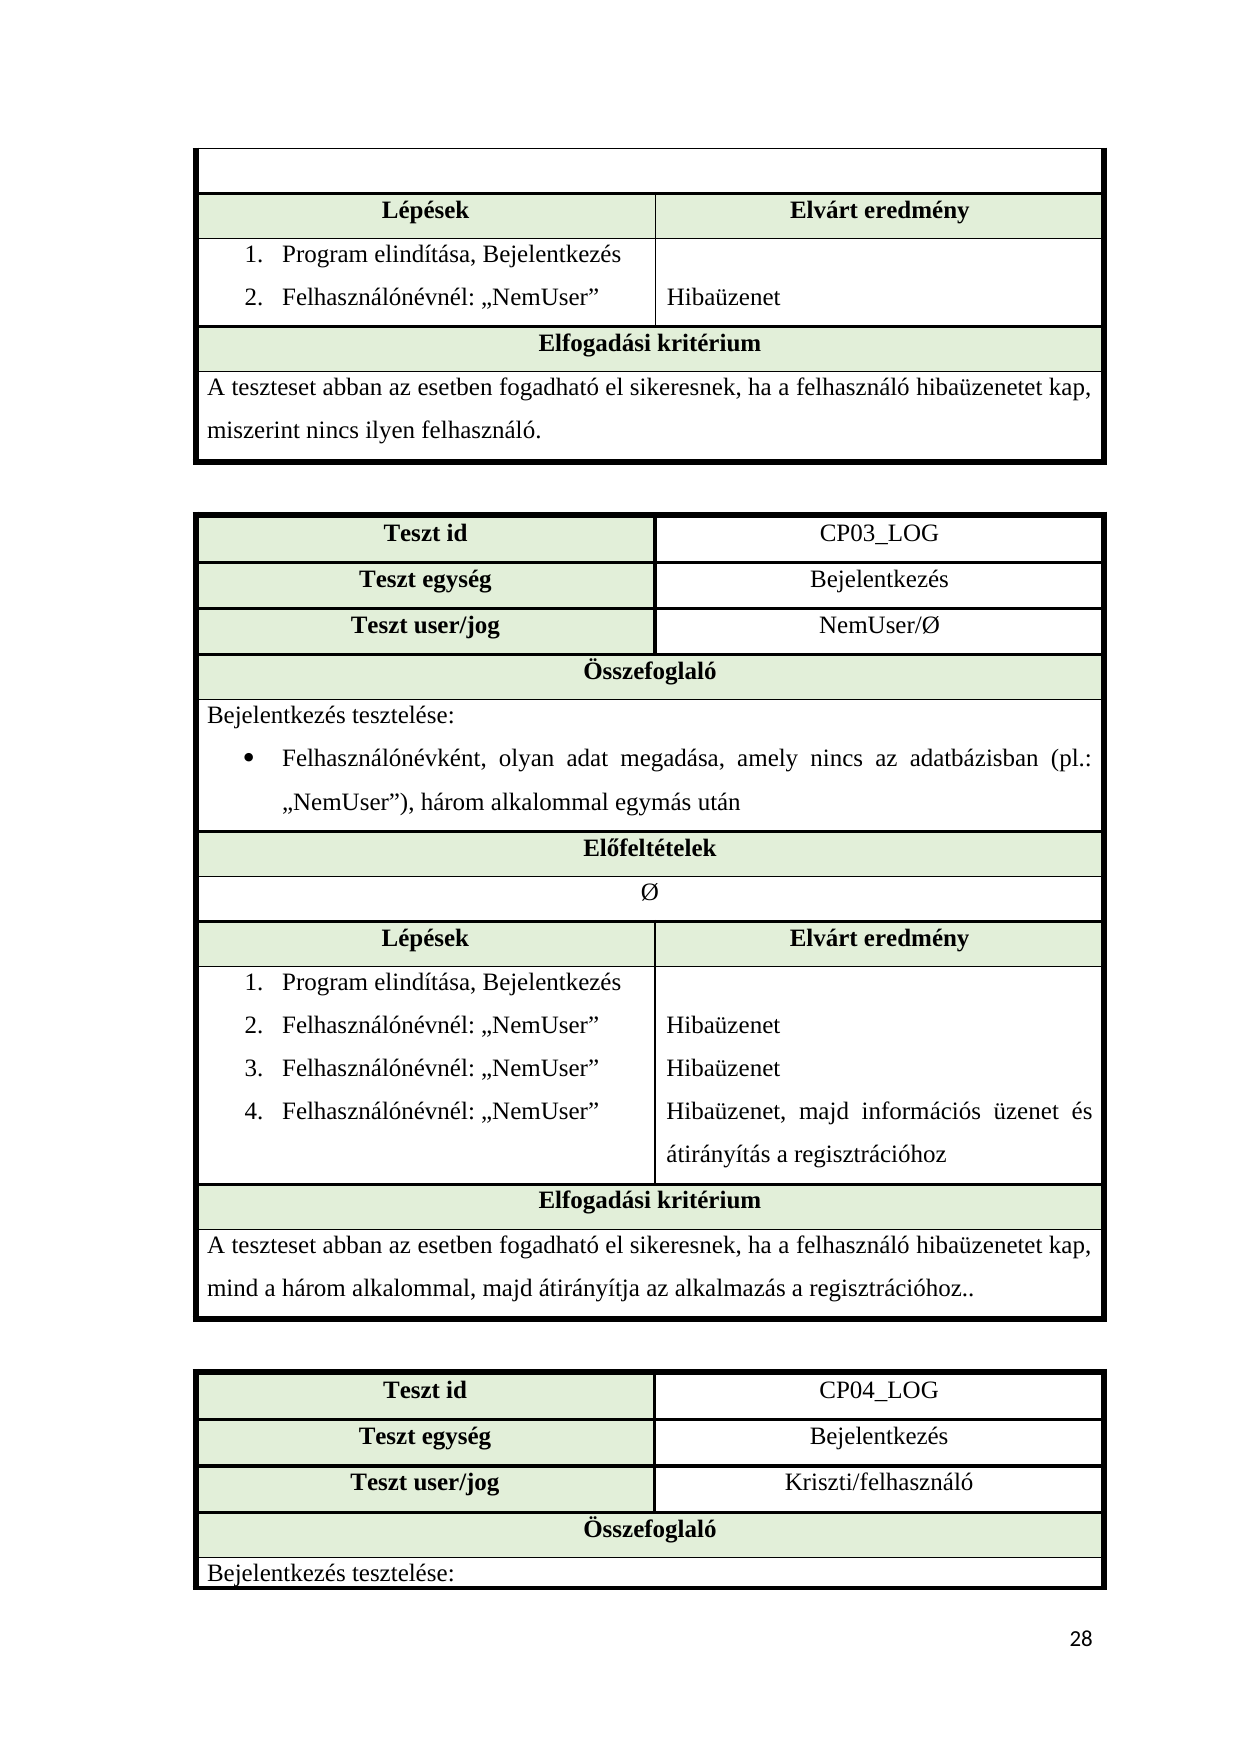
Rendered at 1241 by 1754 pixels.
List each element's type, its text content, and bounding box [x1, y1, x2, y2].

table_cell Összefoglaló [199, 656, 1101, 699]
table_cell Előfeltételek [199, 833, 1101, 876]
table_cell Program elindítása, Bejelentkezés Felhasználónévnél: „NemUser” Felhasználónévnél: „NemUser” Felhasználónévnél: „NemUser” [199, 967, 654, 1182]
table_cell Bejelentkezés tesztelése: Felhasználónévként, olyan adat megadása, amely nincs az adatbázisban (pl.: „NemUser”), három alkalommal egymás után [199, 700, 1101, 829]
table_cell NemUser/Ø [657, 610, 1101, 653]
table_header CP03_LOG [657, 518, 1101, 561]
table_cell Bejelentkezés tesztelése: Felhasználónévként, olyan adat megadása, amellyel már az adatbázisban [199, 1558, 1101, 1586]
table_cell Kriszti/felhasználó [656, 1468, 1101, 1511]
table_cell Teszt user/jog [199, 610, 653, 653]
table_cell Bejelentkezés [657, 564, 1101, 607]
table_header Teszt id [199, 518, 653, 561]
table_cell Elvárt eredmény [656, 923, 1101, 966]
table_cell Teszt egység [199, 1421, 653, 1464]
table_cell A teszteset abban az esetben fogadható el sikeresnek, ha a felhasználó hibaüzenetet kap, mind a három alkalommal, majd átirányítja az alkalmazás a regisztrációhoz.. [199, 1230, 1101, 1316]
table_cell Elfogadási kritérium [199, 328, 1101, 371]
table_cell Bejelentkezés [656, 1421, 1101, 1464]
table_cell Ø [199, 149, 1101, 192]
table_cell Hibaüzenet [656, 239, 1101, 325]
table_cell Összefoglaló [199, 1514, 1101, 1557]
table_cell Ø [199, 877, 1101, 920]
table_cell Elfogadási kritérium [199, 1186, 1101, 1229]
table_cell Teszt user/jog [199, 1468, 653, 1511]
table_cell Lépések [199, 923, 654, 966]
table_cell Hibaüzenet Hibaüzenet Hibaüzenet, majd információs üzenet és átirányítás a regisztrációhoz [656, 967, 1101, 1182]
table_cell Teszt egység [199, 564, 653, 607]
table_cell Program elindítása, Bejelentkezés Felhasználónévnél: „NemUser” [199, 239, 655, 325]
table_cell A teszteset abban az esetben fogadható el sikeresnek, ha a felhasználó hibaüzenetet kap, miszerint nincs ilyen felhasználó. [199, 372, 1101, 458]
table_cell Lépések [199, 195, 655, 238]
table_header Teszt id [199, 1375, 653, 1418]
table_cell Elvárt eredmény [656, 195, 1101, 238]
table_header CP04_LOG [656, 1375, 1101, 1418]
